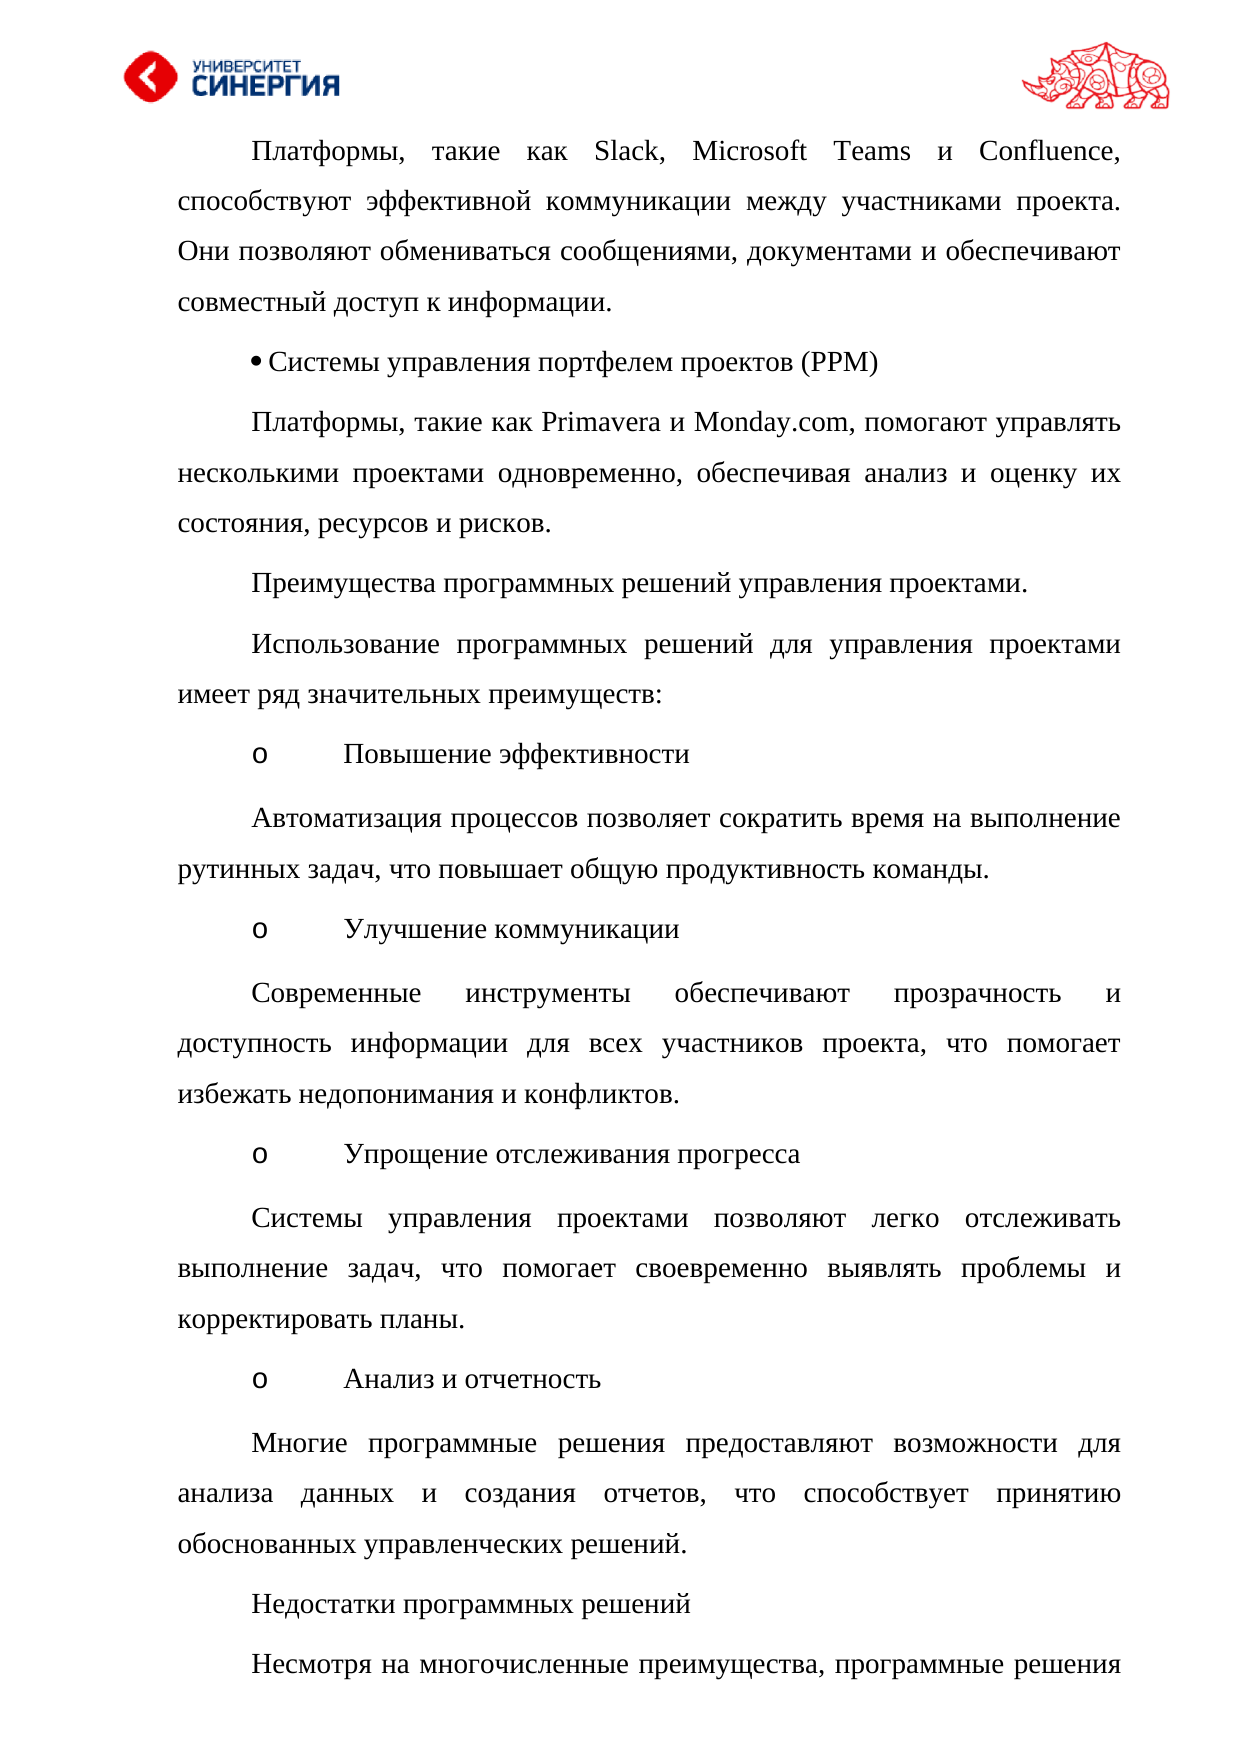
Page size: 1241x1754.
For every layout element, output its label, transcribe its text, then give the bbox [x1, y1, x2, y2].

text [177, 1646, 1122, 1680]
text Современные инструменты обеспечивают прозрачность и доступность информации для всех участников проекта, что помогает избежать недопонимания и конфликтов. [177, 975, 1122, 1109]
list Системы управления портфелем проектов (PPM) [177, 344, 1122, 378]
text Недостатки программных решений [177, 1586, 1122, 1619]
list Улучшение коммуникации [177, 911, 1122, 947]
text Многие программные решения предоставляют возможности для анализа данных и создания отчетов, что способствует принятию обоснованных управленческих решений. [177, 1425, 1122, 1559]
text Преимущества программных решений управления проектами. [177, 565, 1122, 599]
list Повышение эффективности [177, 736, 1122, 772]
text Автоматизация процессов позволяет сократить время на выполнение рутинных задач, что повышает общую продуктивность команды. [177, 800, 1122, 884]
list Упрощение отслеживания прогресса [177, 1136, 1122, 1172]
text Системы управления проектами позволяют легко отслеживать выполнение задач, что помогает своевременно выявлять проблемы и корректировать планы. [177, 1200, 1122, 1334]
text Использование программных решений для управления проектами имеет ряд значительных преимуществ: [177, 626, 1122, 709]
list Анализ и отчетность [177, 1361, 1122, 1397]
picture [0, 0, 1241, 133]
text Платформы, такие как Primavera и Monday.com, помогают управлять несколькими проектами одновременно, обеспечивая анализ и оценку их состояния, ресурсов и рисков. [177, 404, 1122, 539]
text Платформы, такие как Slack, Microsoft Teams и Confluence, способствуют эффективной коммуникации между участниками проекта. Они позволяют обмениваться сообщениями, документами и обеспечивают совместный доступ к информации. [177, 133, 1122, 317]
